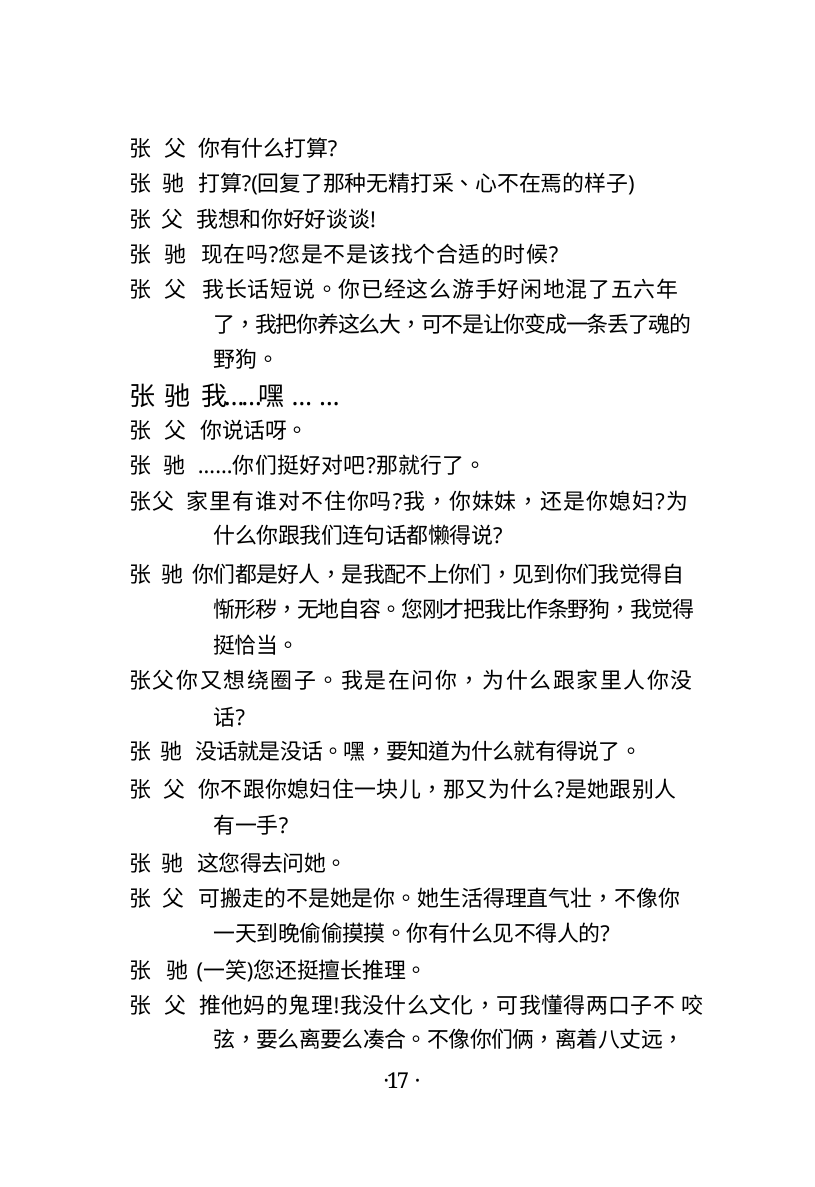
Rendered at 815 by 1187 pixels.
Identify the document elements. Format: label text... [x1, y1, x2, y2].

text 张 驰 你们都是好人，是我配不上你们，见到你们我觉得自 惭形秽，无地自容。您刚才把我比作条野狗，我觉得 挺恰当。 [129, 559, 698, 659]
text 张 驰 现在吗?您是不是该找个合适的时候? [129, 241, 705, 268]
text 张父你又想绕圈子。我是在问你，为什么跟家里人你没 话? [129, 665, 694, 731]
text 张 驰 打算?(回复了那种无精打采、心不在焉的样子) 张 父 我想和你好好谈谈! [129, 168, 660, 233]
text 张 父 你不跟你媳妇住一块儿，那又为什么?是她跟别人 有一手? [129, 774, 694, 840]
text 张 驰 ……你们挺好对吧?那就行了。 [129, 451, 705, 479]
text 张 驰 没话就是没话。嘿，要知道为什么就有得说了。 [129, 738, 705, 765]
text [129, 990, 705, 1054]
text 张 驰 (一笑)您还挺擅长推理。 [129, 956, 705, 984]
text 张 驰 我……嘿 … … [129, 379, 705, 412]
text 张 父 你说话呀。 [129, 416, 705, 444]
text 张 父 我长话短说。你已经这么游手好闲地混了五六年 了，我把你养这么大，可不是让你变成一条丢了魂的 野狗。 [129, 274, 695, 373]
text 张 父 你有什么打算? [129, 134, 705, 162]
text 张父 家里有谁对不住你吗?我，你妹妹，还是你媳妇?为 什么你跟我们连句话都懒得说? [129, 486, 697, 550]
text 张 父 可搬走的不是她是你。她生活得理直气壮，不像你 [129, 885, 705, 912]
text 一天到晚偷偷摸摸。你有什么见不得人的? [213, 920, 705, 947]
text 张 驰 这您得去问她。 [129, 849, 705, 876]
